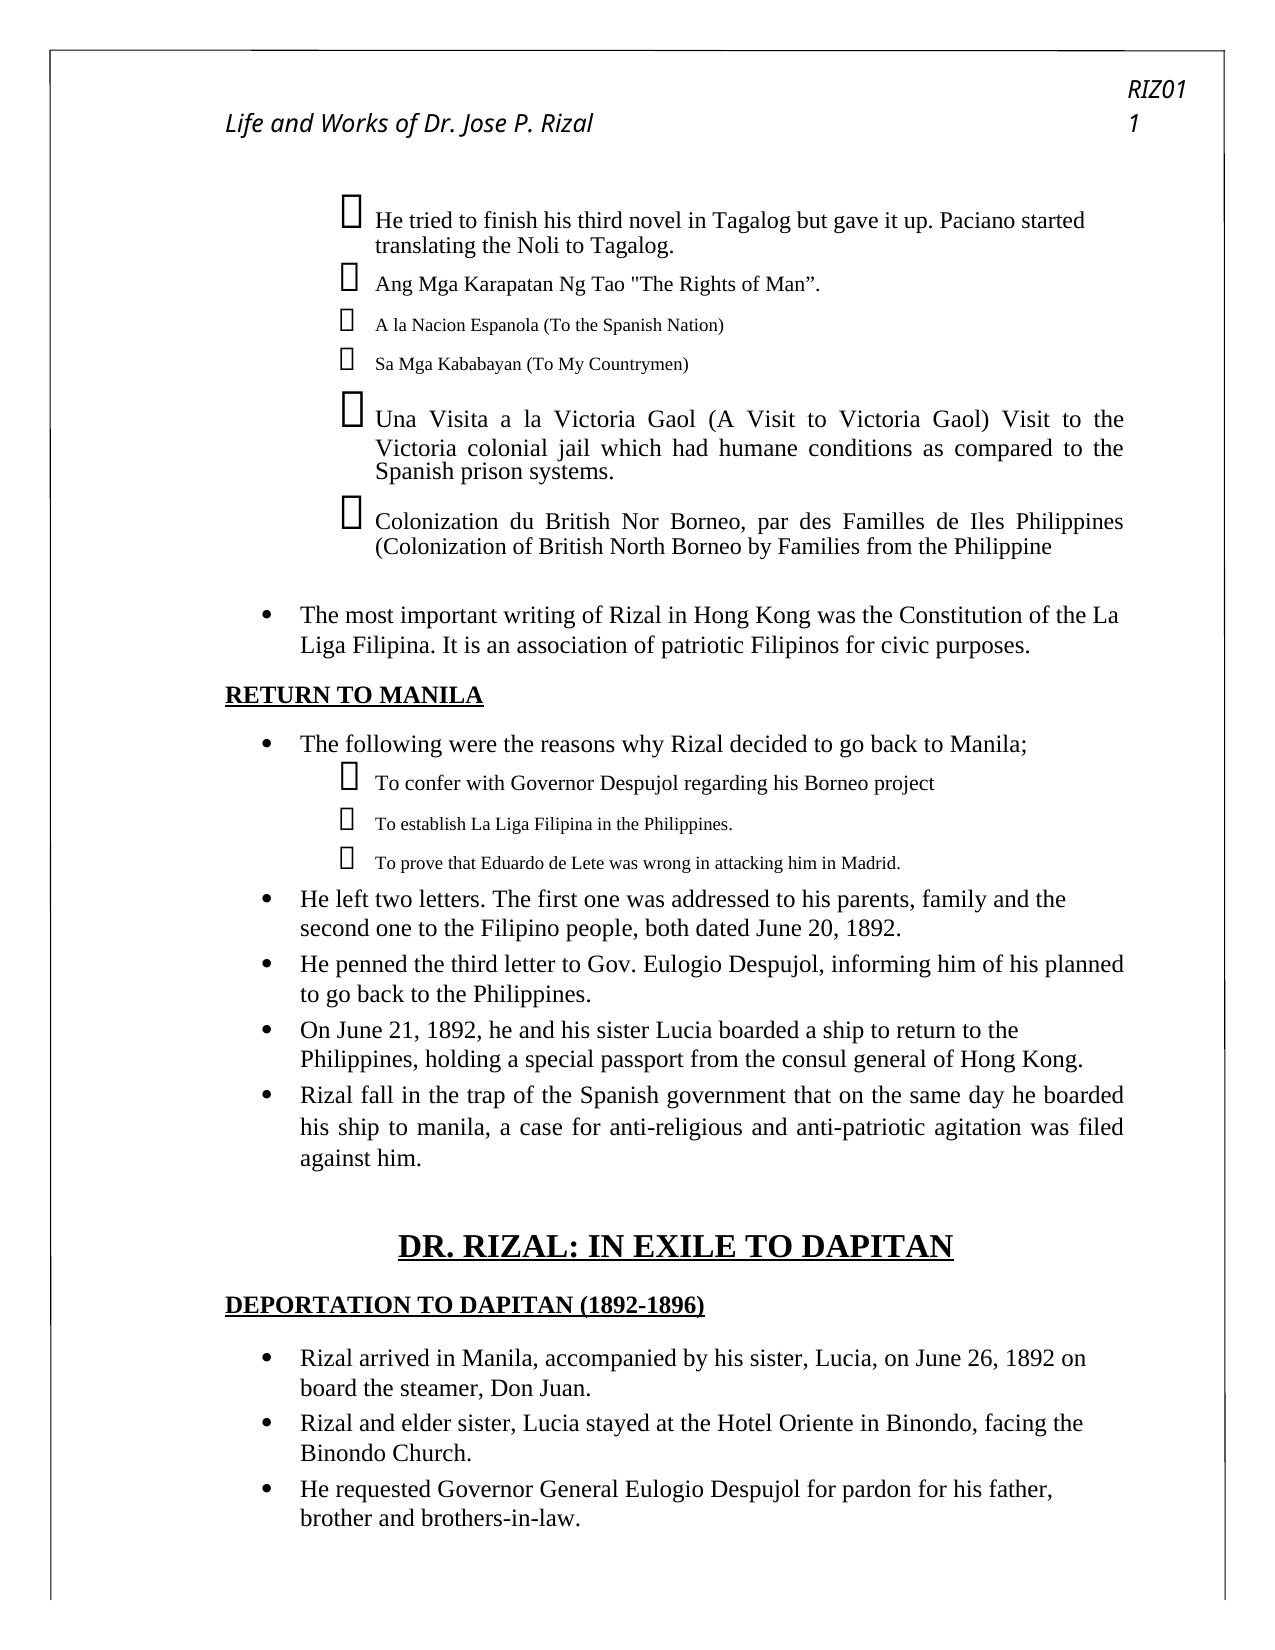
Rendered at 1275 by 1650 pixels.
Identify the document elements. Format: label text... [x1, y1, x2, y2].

list To confer with Governor Despujol regarding his Borneo project [337, 758, 1200, 799]
list He penned the third letter to Gov. Eulogio Despujol, informing him of his planned to go back to the Philippines. [262, 949, 1125, 1008]
table_header Life and Works of Dr. Jose P. Rizal [225, 72, 835, 140]
list On June 21, 1892, he and his sister Lucia boarded a ship to return to the Philippines, holding a special passport from the consul general of Hong Kong. [262, 1015, 1125, 1073]
list He requested Governor General Eulogio Despujol for pardon for his father, brother and brothers-in-law. [262, 1474, 1125, 1532]
text DEPORTATION TO DAPITAN (1892-1896) [225, 1290, 1200, 1319]
list To prove that Eduardo de Lete was wrong in attacking him in Madrid. [337, 844, 1200, 876]
list The most important writing of Rizal in Hong Kong was the Constitution of the La Liga Filipina. It is an association of patriotic Filipinos for civic purposes. [262, 600, 1125, 659]
list Ang Mga Karapatan Ng Tao "The Rights of Man”. [337, 259, 1200, 299]
list A la Nacion Espanola (To the Spanish Nation) [337, 306, 1200, 338]
list Una Visita a la Victoria Gaol (A Visit to Victoria Gaol) Visit to the Victoria colonial jail which had humane conditions as compared to the Spanish prison systems. [337, 383, 1125, 485]
list The following were the reasons why Rizal decided to go back to Manila; [262, 729, 1200, 758]
list Rizal and elder sister, Lucia stayed at the Hotel Oriente in Binondo, facing the Binondo Church. [262, 1408, 1125, 1467]
list To establish La Liga Filipina in the Philippines. [337, 805, 1200, 837]
list Colonization du British Nor Borneo, par des Familles de Iles Philippines (Colonization of British North Borneo by Families from the Philippine [337, 491, 1125, 559]
text RETURN TO MANILA [225, 680, 1200, 709]
table_header RIZ011 [835, 72, 1200, 140]
list Rizal fall in the trap of the Spanish government that on the same day he boarded his ship to manila, a case for anti-religious and anti-patriotic agitation was filed against him. [262, 1080, 1125, 1172]
list Sa Mga Kababayan (To My Countrymen) [337, 345, 1200, 377]
text DR. RIZAL: IN EXILE TO DAPITAN [398, 1226, 1200, 1264]
list He tried to finish his third novel in Tagalog but gave it up. Paciano started translating the Noli to Tagalog. [337, 191, 1125, 259]
list Rizal arrived in Manila, accompanied by his sister, Lucia, on June 26, 1892 on board the steamer, Don Juan. [262, 1343, 1125, 1401]
list He left two letters. The first one was addressed to his parents, family and the second one to the Filipino people, both dated June 20, 1892. [262, 884, 1125, 942]
